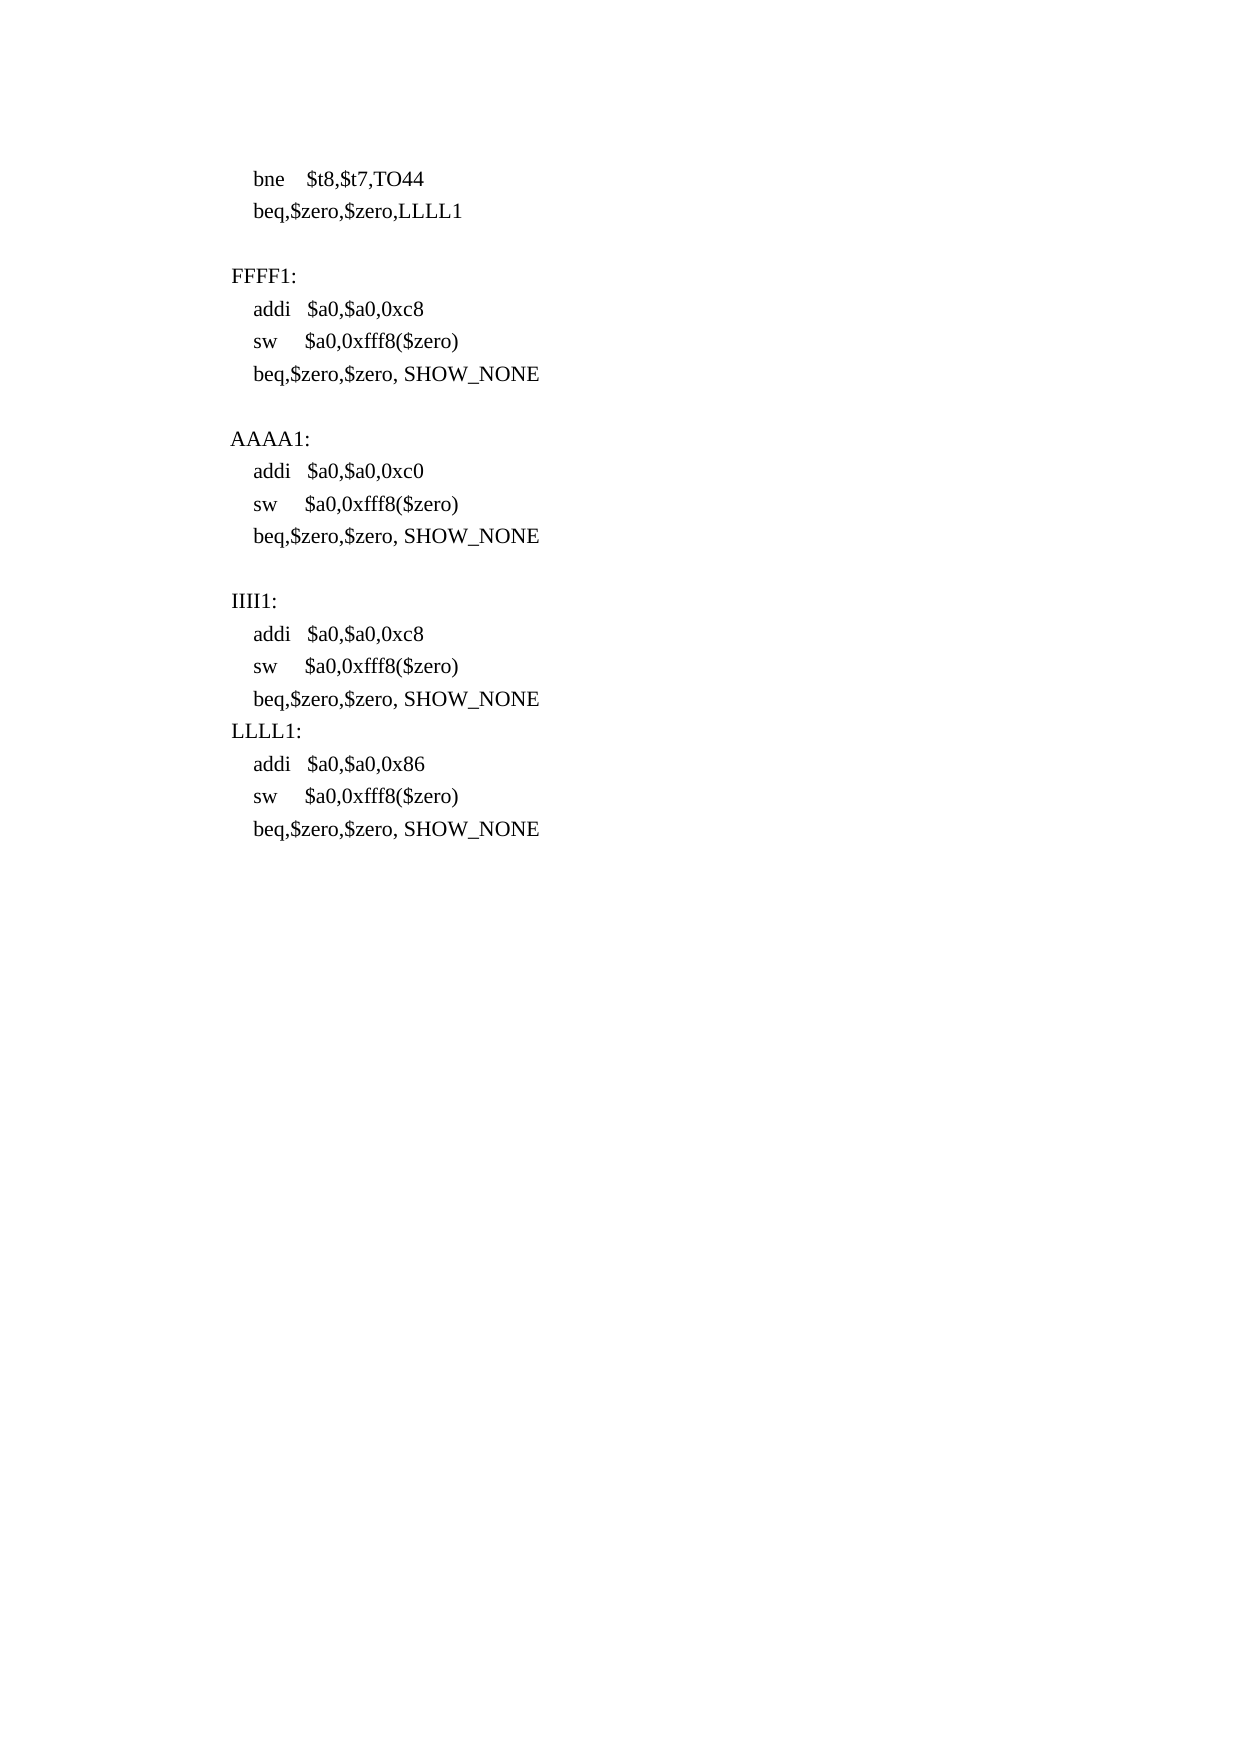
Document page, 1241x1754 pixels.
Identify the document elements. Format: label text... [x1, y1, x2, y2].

text sw $a0,0xfff8($zero) [187, 487, 1053, 519]
text beq,$zero,$zero, SHOW_NONE [187, 357, 1053, 389]
text AAAA1: [187, 422, 1053, 454]
text sw $a0,0xfff8($zero) [187, 324, 1053, 357]
text bne $t8,$t7,TO44 [187, 162, 1053, 194]
text sw $a0,0xfff8($zero) [187, 649, 1053, 682]
text beq,$zero,$zero, SHOW_NONE [187, 519, 1053, 552]
text addi $a0,$a0,0xc0 [187, 454, 1053, 487]
text addi $a0,$a0,0xc8 [187, 617, 1053, 649]
text beq,$zero,$zero,LLLL1 [187, 194, 1053, 227]
text addi $a0,$a0,0x86 [187, 747, 1053, 779]
text beq,$zero,$zero, SHOW_NONE [187, 682, 1053, 714]
text LLLL1: [187, 714, 1053, 747]
text beq,$zero,$zero, SHOW_NONE [187, 812, 1053, 844]
text IIII1: [187, 584, 1053, 617]
text sw $a0,0xfff8($zero) [187, 779, 1053, 812]
text FFFF1: [187, 259, 1053, 292]
text addi $a0,$a0,0xc8 [187, 292, 1053, 324]
